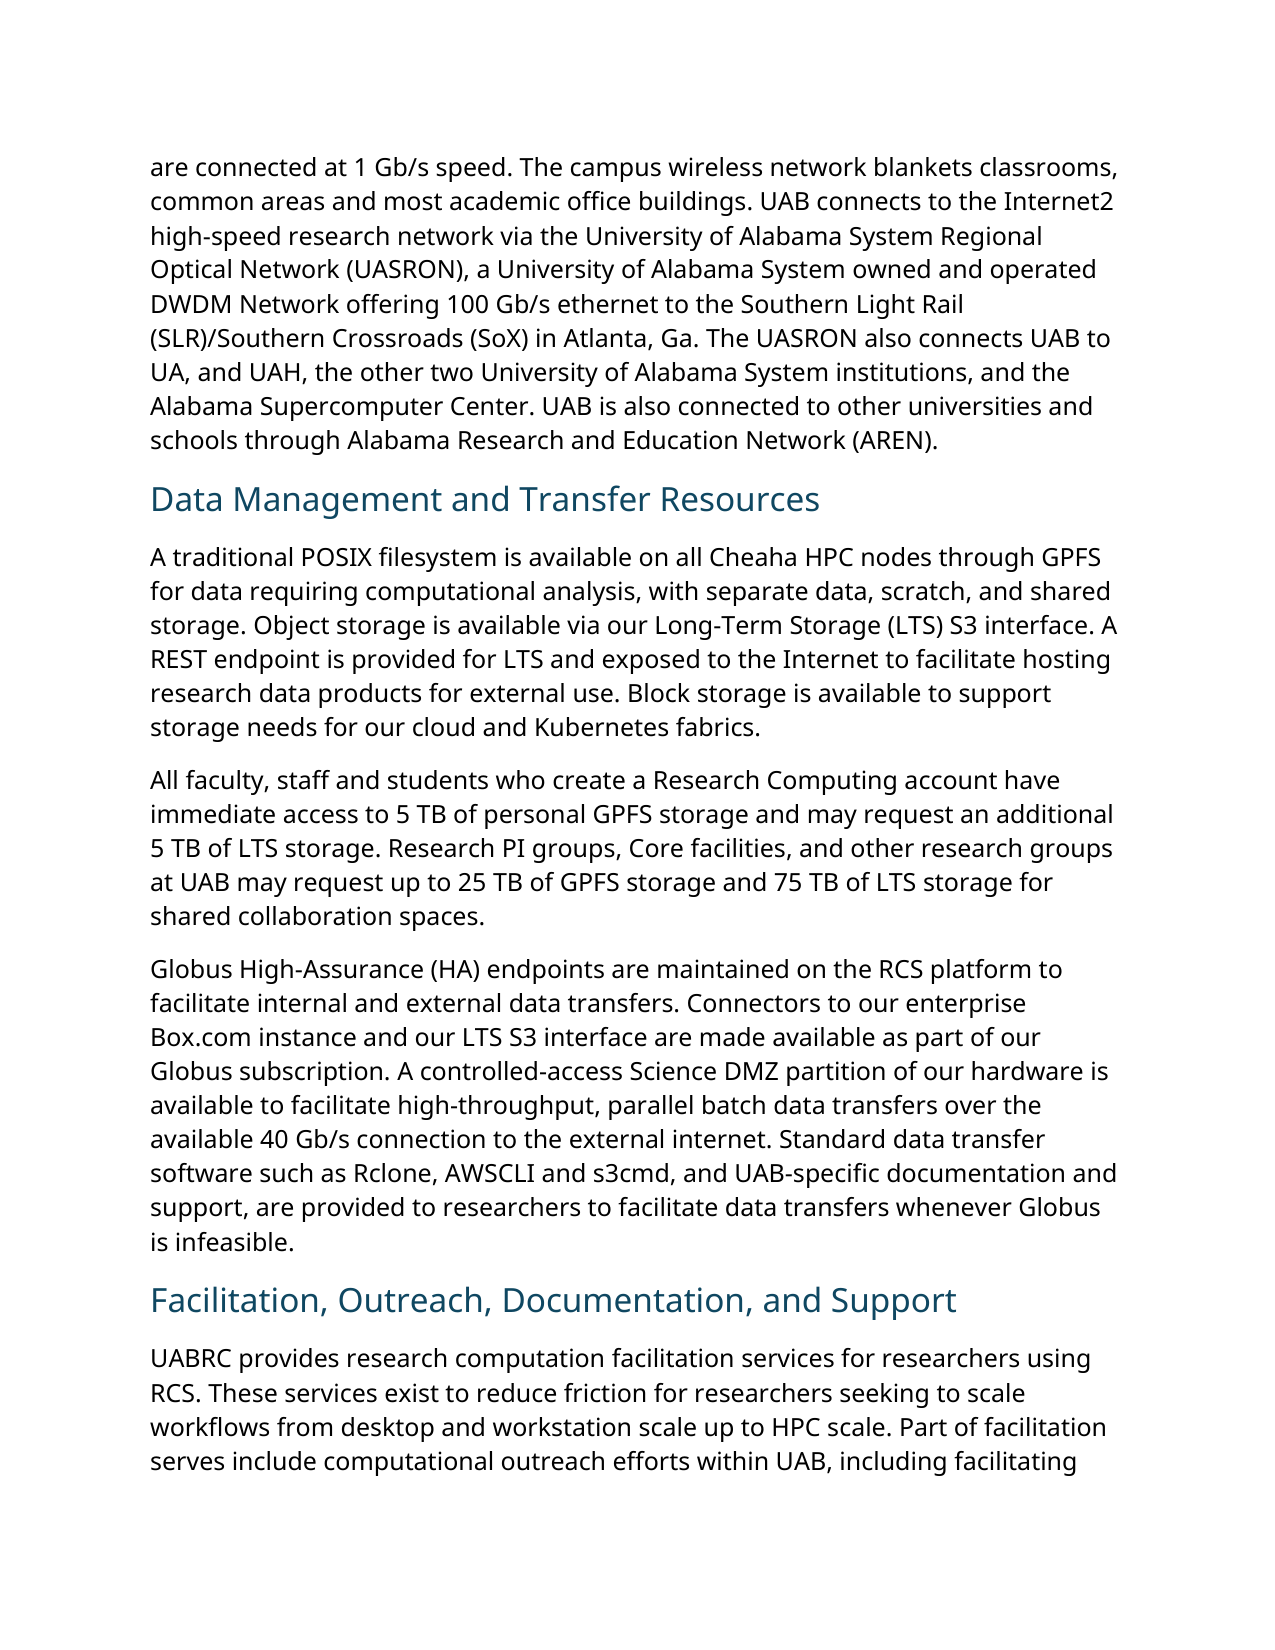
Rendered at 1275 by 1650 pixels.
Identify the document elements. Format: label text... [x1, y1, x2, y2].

text All faculty, staff and students who create a Research Computing account have immediate access to 5 TB of personal GPFS storage and may request an additional 5 TB of LTS storage. Research PI groups, Core facilities, and other research groups at UAB may request up to 25 TB of GPFS storage and 75 TB of LTS storage for shared collaboration spaces. [150, 763, 1125, 933]
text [150, 1341, 1125, 1477]
subtitle Facilitation, Outreach, Documentation, and Support [150, 1277, 1125, 1322]
subtitle Data Management and Transfer Resources [150, 475, 1125, 521]
text A traditional POSIX filesystem is available on all Cheaha HPC nodes through GPFS for data requiring computational analysis, with separate data, scratch, and shared storage. Object storage is available via our Long-Term Storage (LTS) S3 interface. A REST endpoint is provided for LTS and exposed to the Internet to facilitate hosting research data products for external use. Block storage is available to support storage needs for our cloud and Kubernetes fabrics. [150, 539, 1125, 744]
text Globus High-Assurance (HA) endpoints are maintained on the RCS platform to facilitate internal and external data transfers. Connectors to our enterprise Box.com instance and our LTS S3 interface are made available as part of our Globus subscription. A controlled-access Science DMZ partition of our hardware is available to facilitate high-throughput, parallel batch data transfers over the available 40 Gb/s connection to the external internet. Standard data transfer software such as Rclone, AWSCLI and s3cmd, and UAB-specific documentation and support, are provided to researchers to facilitate data transfers whenever Globus is infeasible. [150, 952, 1125, 1258]
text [150, 150, 1125, 457]
